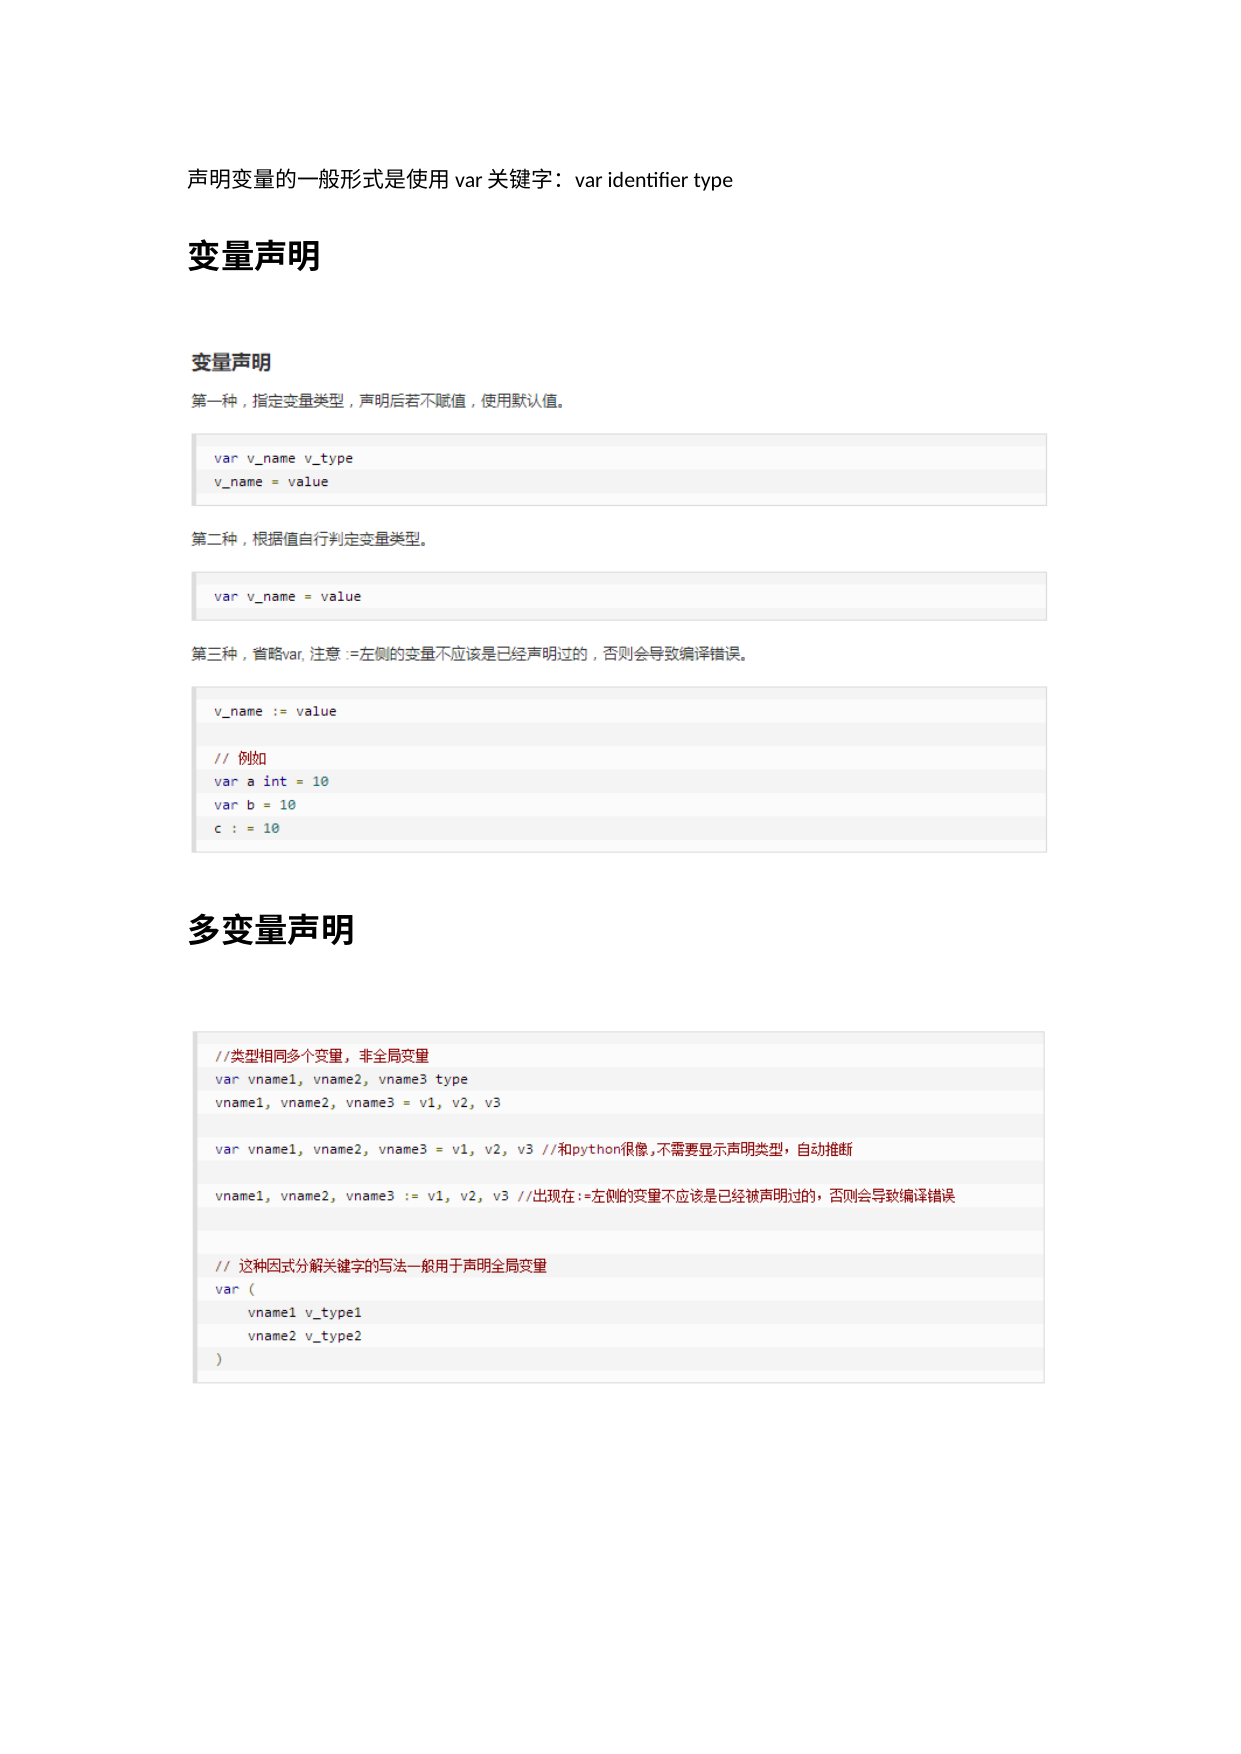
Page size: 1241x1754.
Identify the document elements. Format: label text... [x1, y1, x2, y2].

text 声明变量的一般形式是使用 var 关键字：var identifier type [187, 162, 1053, 194]
picture [187, 1022, 1053, 1394]
subtitle 多变量声明 [187, 895, 1053, 960]
subtitle 变量声明 [187, 222, 1053, 287]
picture [187, 348, 1053, 861]
